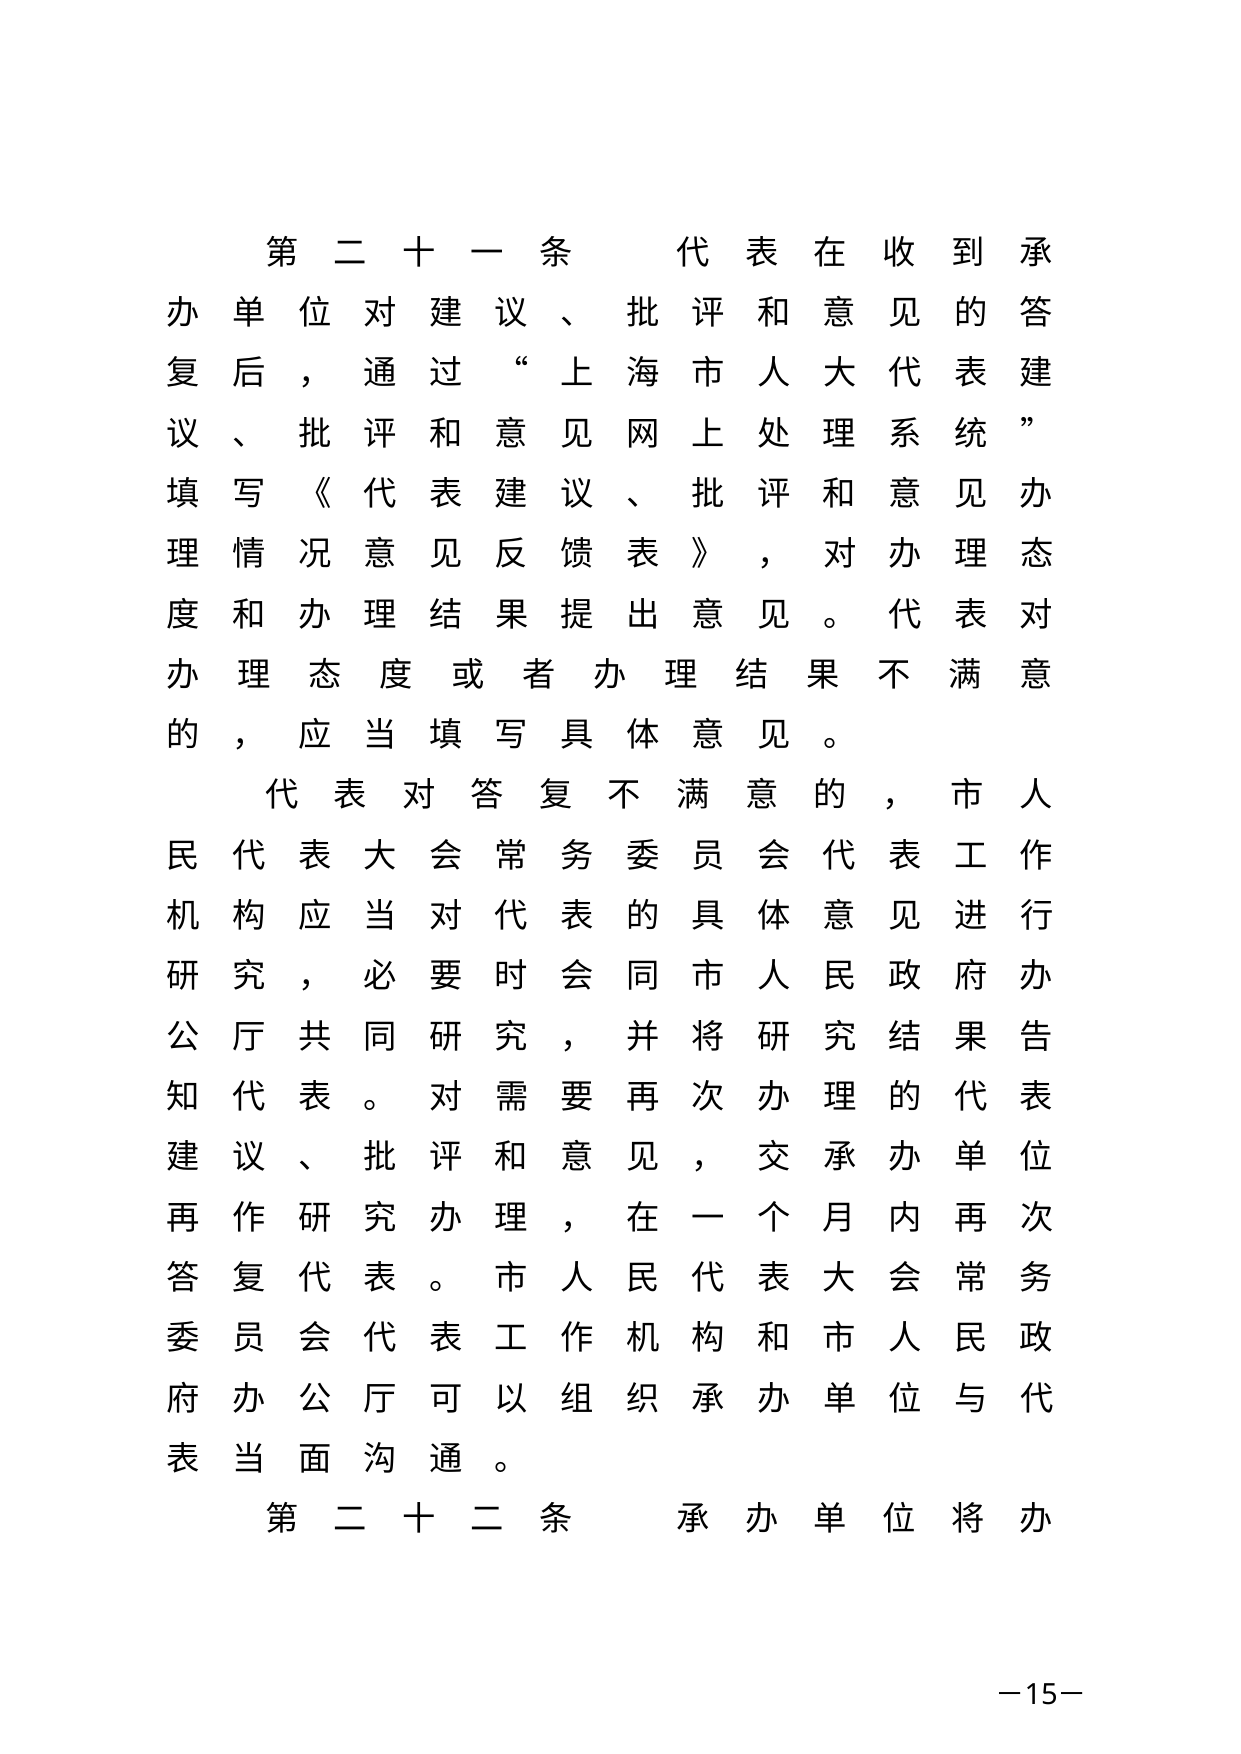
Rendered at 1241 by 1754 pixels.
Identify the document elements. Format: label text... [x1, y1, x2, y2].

text 代表对答复不满意的，市人民代表大会常务委员会代表工作机构应当对代表的具体意见进行研究，必要时会同市人民政府办公厅共同研究，并将研究结果告知代表。对需要再次办理的代表建议、批评和意见，交承办单位再作研究办理，在一个月内再次答复代表。市人民代表大会常务委员会代表工作机构和市人民政府办公厅可以组织承办单位与代表当面沟通。 [167, 762, 1085, 1486]
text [167, 1486, 1085, 1546]
text 第二十一条 代表在收到承办单位对建议、批评和意见的答复后，通过“上海市人大代表建议、批评和意见网上处理系统”填写《代表建议、批评和意见办理情况意见反馈表》，对办理态度和办理结果提出意见。代表对办理态度或者办理结果不满意的，应当填写具体意见。 [167, 219, 1085, 762]
